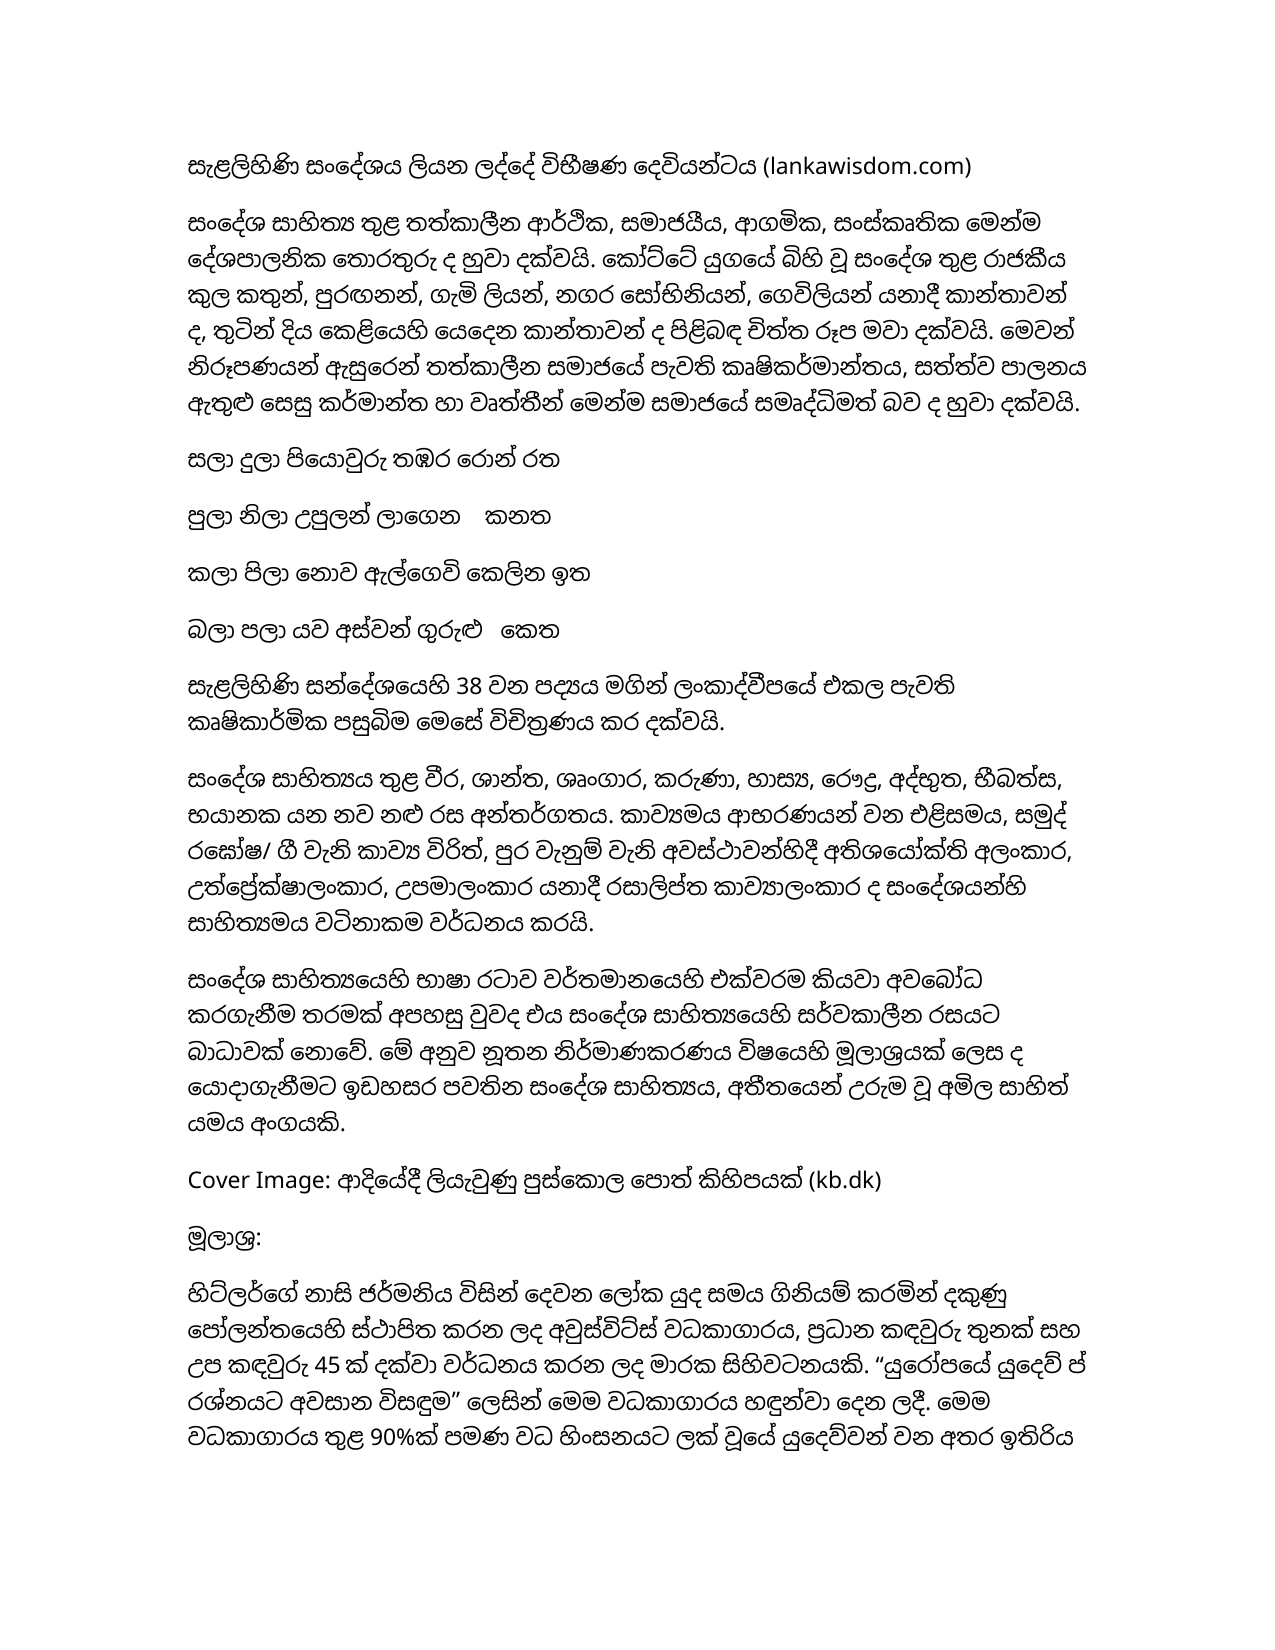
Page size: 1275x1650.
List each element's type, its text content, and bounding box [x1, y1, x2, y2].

text බලා පලා යව අස්වන් ගුරුළු කෙත [187, 613, 1087, 645]
text සංදේශ සාහිත්‍යයෙහි භාෂා රටාව වර්තමානයෙහි එක්වරම කියවා අවබෝධ කරගැනීම තරමක් අපහසු වුවද එය සංදේශ සාහිත්‍යයෙහි සර්වකාලීන රසයට බාධාවක් නොවේ. මේ අනුව නූතන නිර්මාණකරණය විෂයෙහි මූලාශ්‍රයක් ලෙස ද යොදාගැනීමට ඉඩහසර පවතින සංදේශ සාහිත්‍යය, අතීතයෙන් උරුම වූ අමිල සාහිත්‍යමය අංගයකි. [187, 963, 1087, 1138]
text පුලා නිලා උපුලන් ලාගෙන කනත [187, 500, 1087, 531]
text කලා පිලා නොව ඇල්ගෙවි කෙලින ඉත [187, 557, 1087, 588]
text සංදේශ සාහිත්‍යය තුළ වීර, ශාන්ත, ශෘංගාර, කරුණා, හාස්‍ය, රෞද්‍ර, අද්භුත, භීබත්ස, භයානක යන නව නළු රස අන්තර්ගතය. කාව්‍යමය ආභරණයන් වන එළිසමය, සමුද්‍රඝෝෂ/ ගී වැනි කාව්‍ය විරිත්, පුර වැනුම් වැනි අවස්ථාවන්හිදී අතිශයෝක්ති අලංකාර, උත්ප්‍රේක්ෂාලංකාර, උපමාලංකාර යනාදී රසාලිප්ත කාව්‍යාලංකාර ද සංදේශයන්හි සාහිත්‍යමය වටිනාකම වර්ධනය කරයි. [187, 763, 1087, 938]
text සලා දුලා පියොවුරු තඹර රොන් රත [187, 443, 1087, 474]
text Cover Image: ආදියේදී ලියැවුණු පුස්කොල පොත් කිහිපයක් (kb.dk) [187, 1164, 1087, 1195]
text සංදේශ සාහිත්‍ය තුළ තත්කාලීන ආර්ථික, සමාජයීය, ආගමික, සංස්කෘතික මෙන්ම දේශපාලනික තොරතුරු ද හුවා දක්වයි. කෝට්ටේ යුගයේ බිහි වූ සංදේශ තුළ රාජකීය කුල කතුන්, පුරඟනන්, ගැමි ලියන්, නගර සෝභිනියන්, ගෙවිලියන් යනාදී කාන්තාවන් ද, තුටින් දිය කෙළියෙහි යෙදෙන කාන්තාවන් ද පිළිබඳ චිත්ත රූප මවා දක්වයි. මෙවන් නිරූපණයන් ඇසුරෙන් තත්කාලීන සමාජයේ පැවති කෘෂිකර්මාන්තය, සත්ත්ව පාලනය ඇතුළු සෙසු කර්මාන්ත හා වෘත්තීන් මෙන්ම සමාජයේ සමෘද්ධිමත් බව ද හුවා දක්වයි. [187, 207, 1087, 418]
text මූලාශ්‍ර: [187, 1221, 1087, 1252]
text සැළලිහිණි සංදේශය ලියන ලද්දේ විභීෂණ දෙවියන්ටය (lankawisdom.com) [187, 150, 1087, 181]
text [187, 1278, 1087, 1453]
text සැළලිහිණි සන්දේශයෙහි 38 වන පද්‍යය මගින් ලංකාද්වීපයේ එකල පැවති කෘෂිකාර්මික පසුබිම මෙසේ විචිත්‍රණය කර දක්වයි. [187, 670, 1087, 737]
